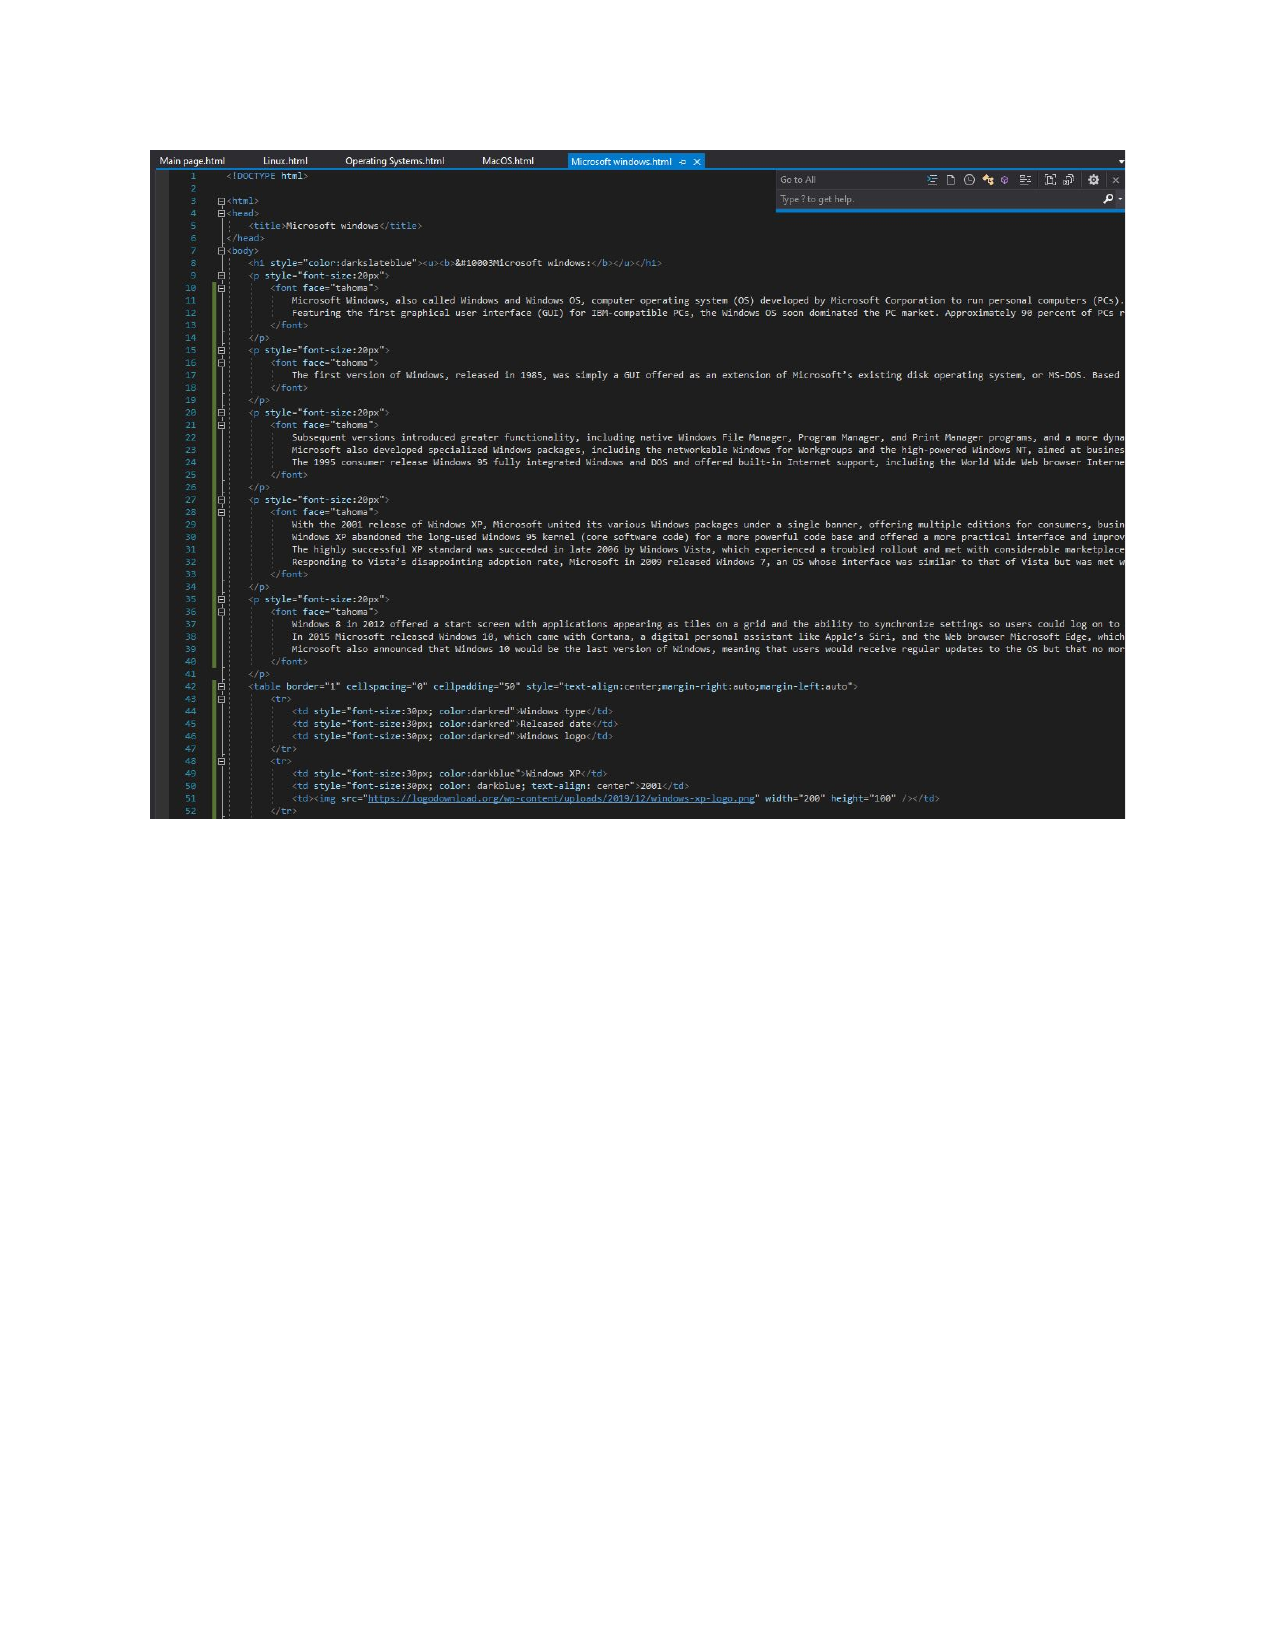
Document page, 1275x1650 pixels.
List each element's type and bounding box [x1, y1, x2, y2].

picture [150, 150, 1125, 819]
